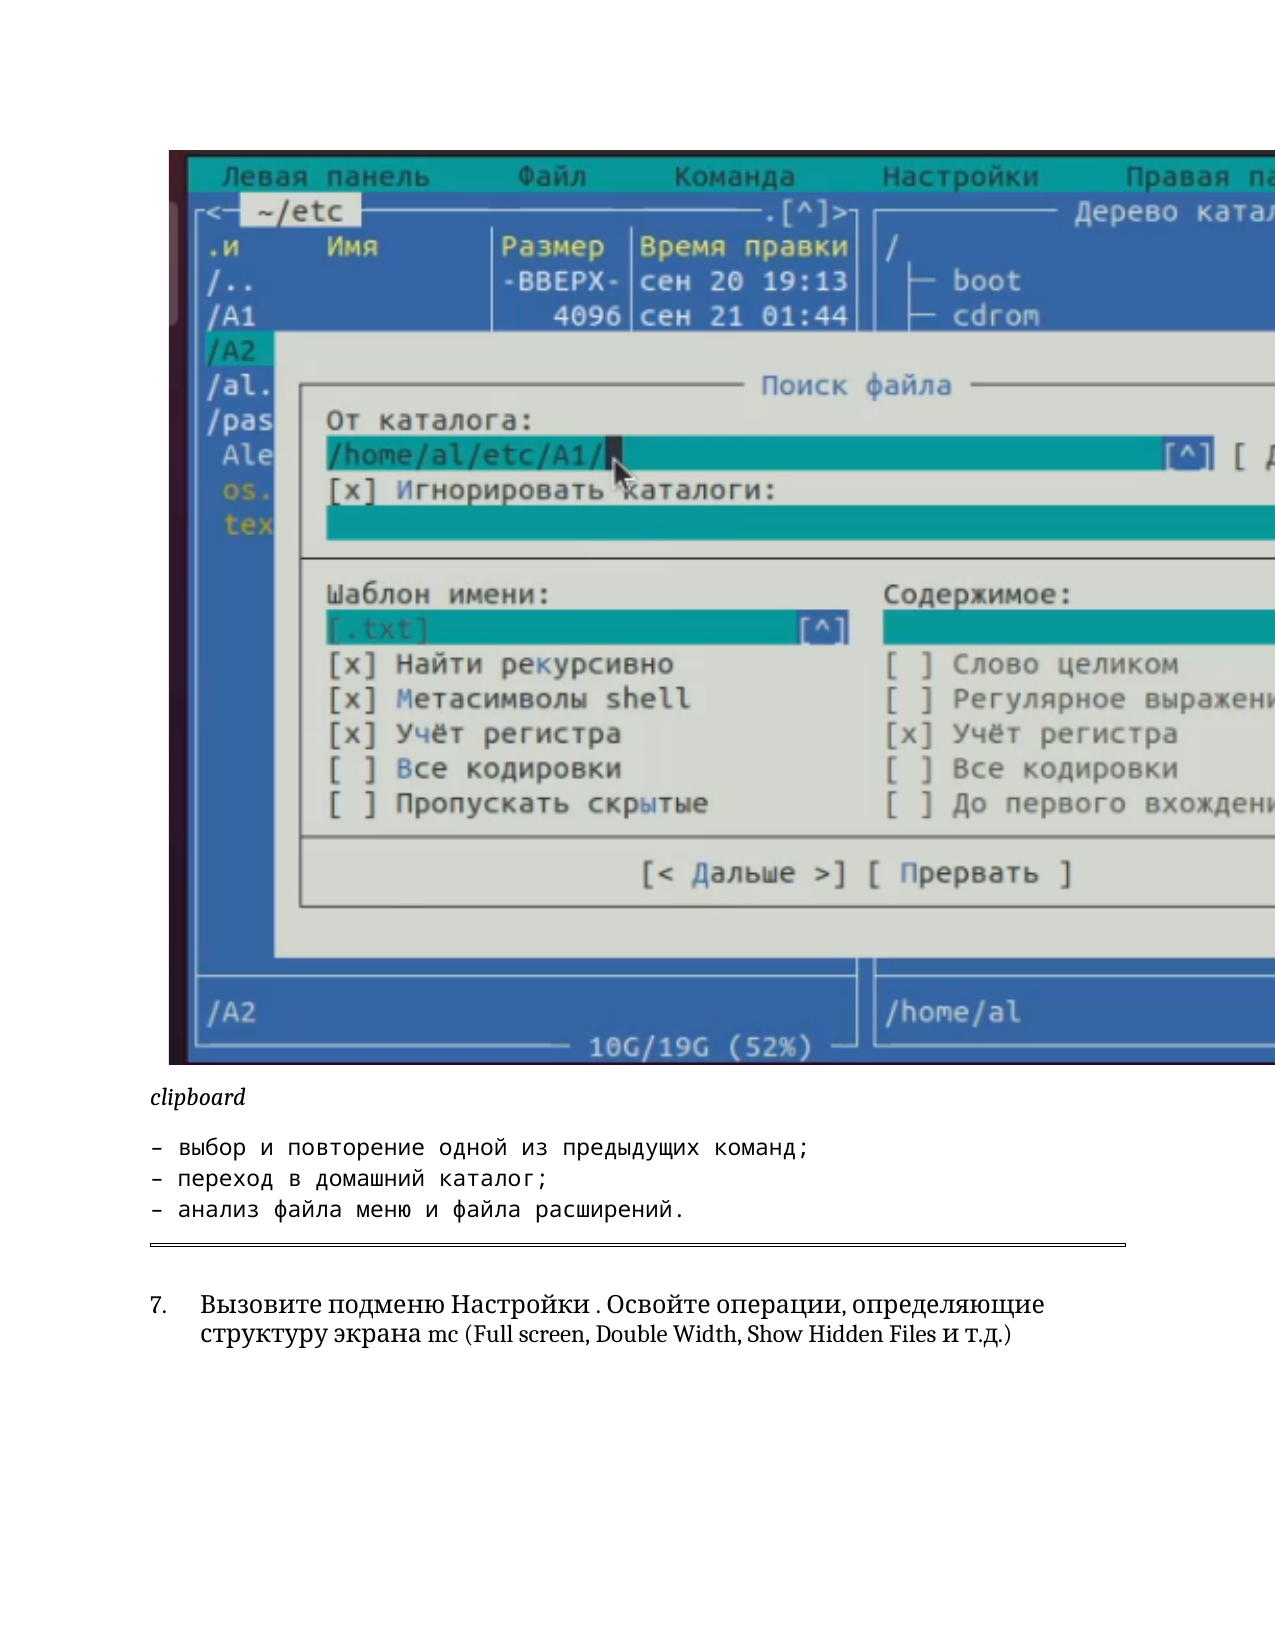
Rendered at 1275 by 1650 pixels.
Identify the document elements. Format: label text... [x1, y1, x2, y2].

list Вызовите подменю Настройки . Освойте операции, определяющие структуру экрана mc (Full screen, Double Width, Show Hidden Files и т.д.) [150, 1291, 1125, 1348]
text clipboard [150, 1083, 1125, 1112]
picture [168, 150, 1275, 1065]
text – выбор и повторение одной из предыдущих команд; – переход в домашний каталог; – анализ файла меню и файла расширений. [150, 1131, 1125, 1224]
